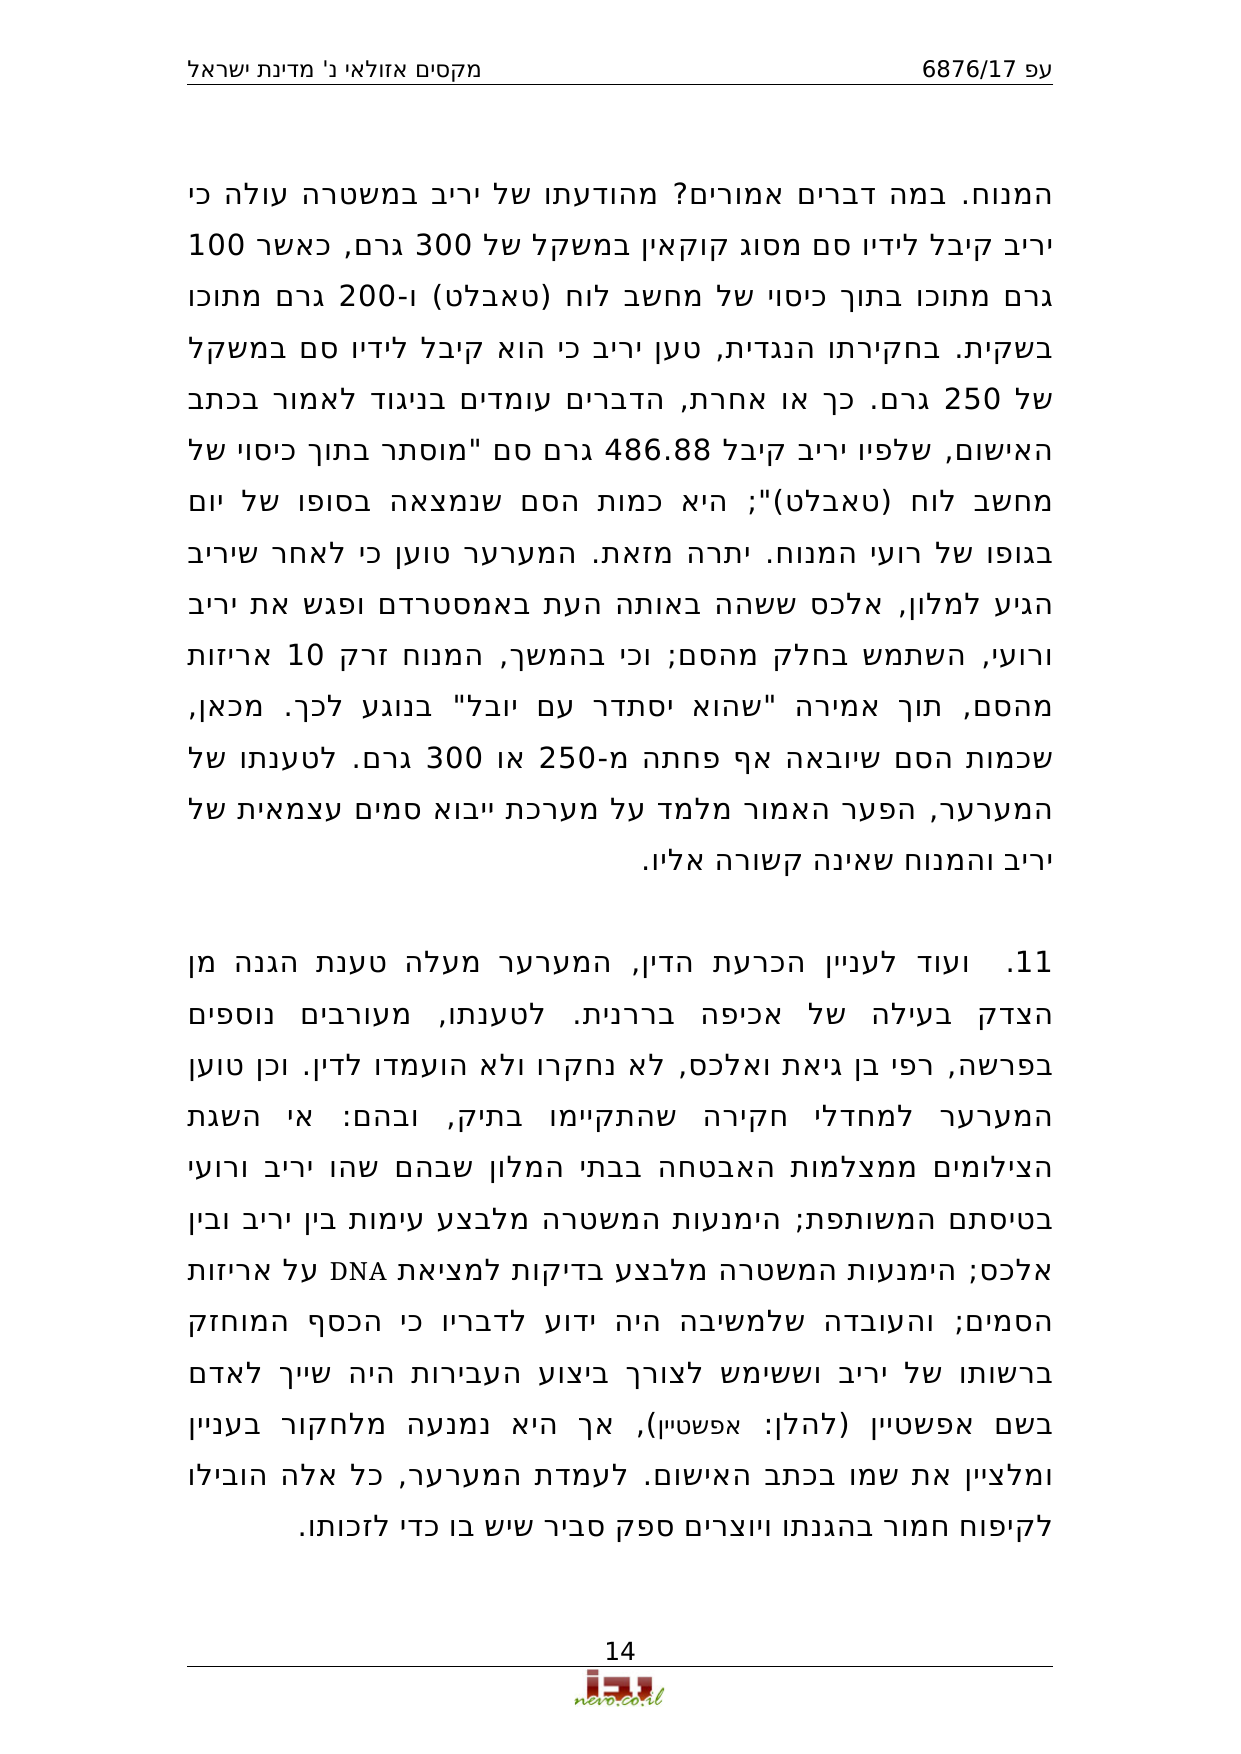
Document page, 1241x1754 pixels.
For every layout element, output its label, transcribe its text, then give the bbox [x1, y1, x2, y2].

picture [574, 1669, 666, 1707]
text 11. ועוד לעניין הכרעת הדין, המערער מעלה טענת הגנה מן הצדק בעילה של אכיפה בררנית. לטענתו, מעורבים נוספים בפרשה, רפי בן גיאת ואלכס, לא נחקרו ולא הועמדו לדין. וכן טוען המערער למחדלי חקירה שהתקיימו בתיק, ובהם: אי השגת הצילומים ממצלמות האבטחה בבתי המלון שבהם שהו יריב ורועי בטיסתם המשותפת; הימנעות המשטרה מלבצע עימות בין יריב ובין אלכס; הימנעות המשטרה מלבצע בדיקות למציאת DNA על אריזות הסמים; והעובדה שלמשיבה היה ידוע לדבריו כי הכסף המוחזק ברשותו של יריב וששימש לצורך ביצוע העבירות היה שייך לאדם בשם אפשטיין (להלן: אפשטיין), אך היא נמנעה מלחקור בעניין ומלציין את שמו בכתב האישום. לעמדת המערער, כל אלה הובילו לקיפוח חמור בהגנתו ויוצרים ספק סביר שיש בו כדי לזכותו. [187, 946, 1053, 1544]
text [187, 177, 1053, 878]
